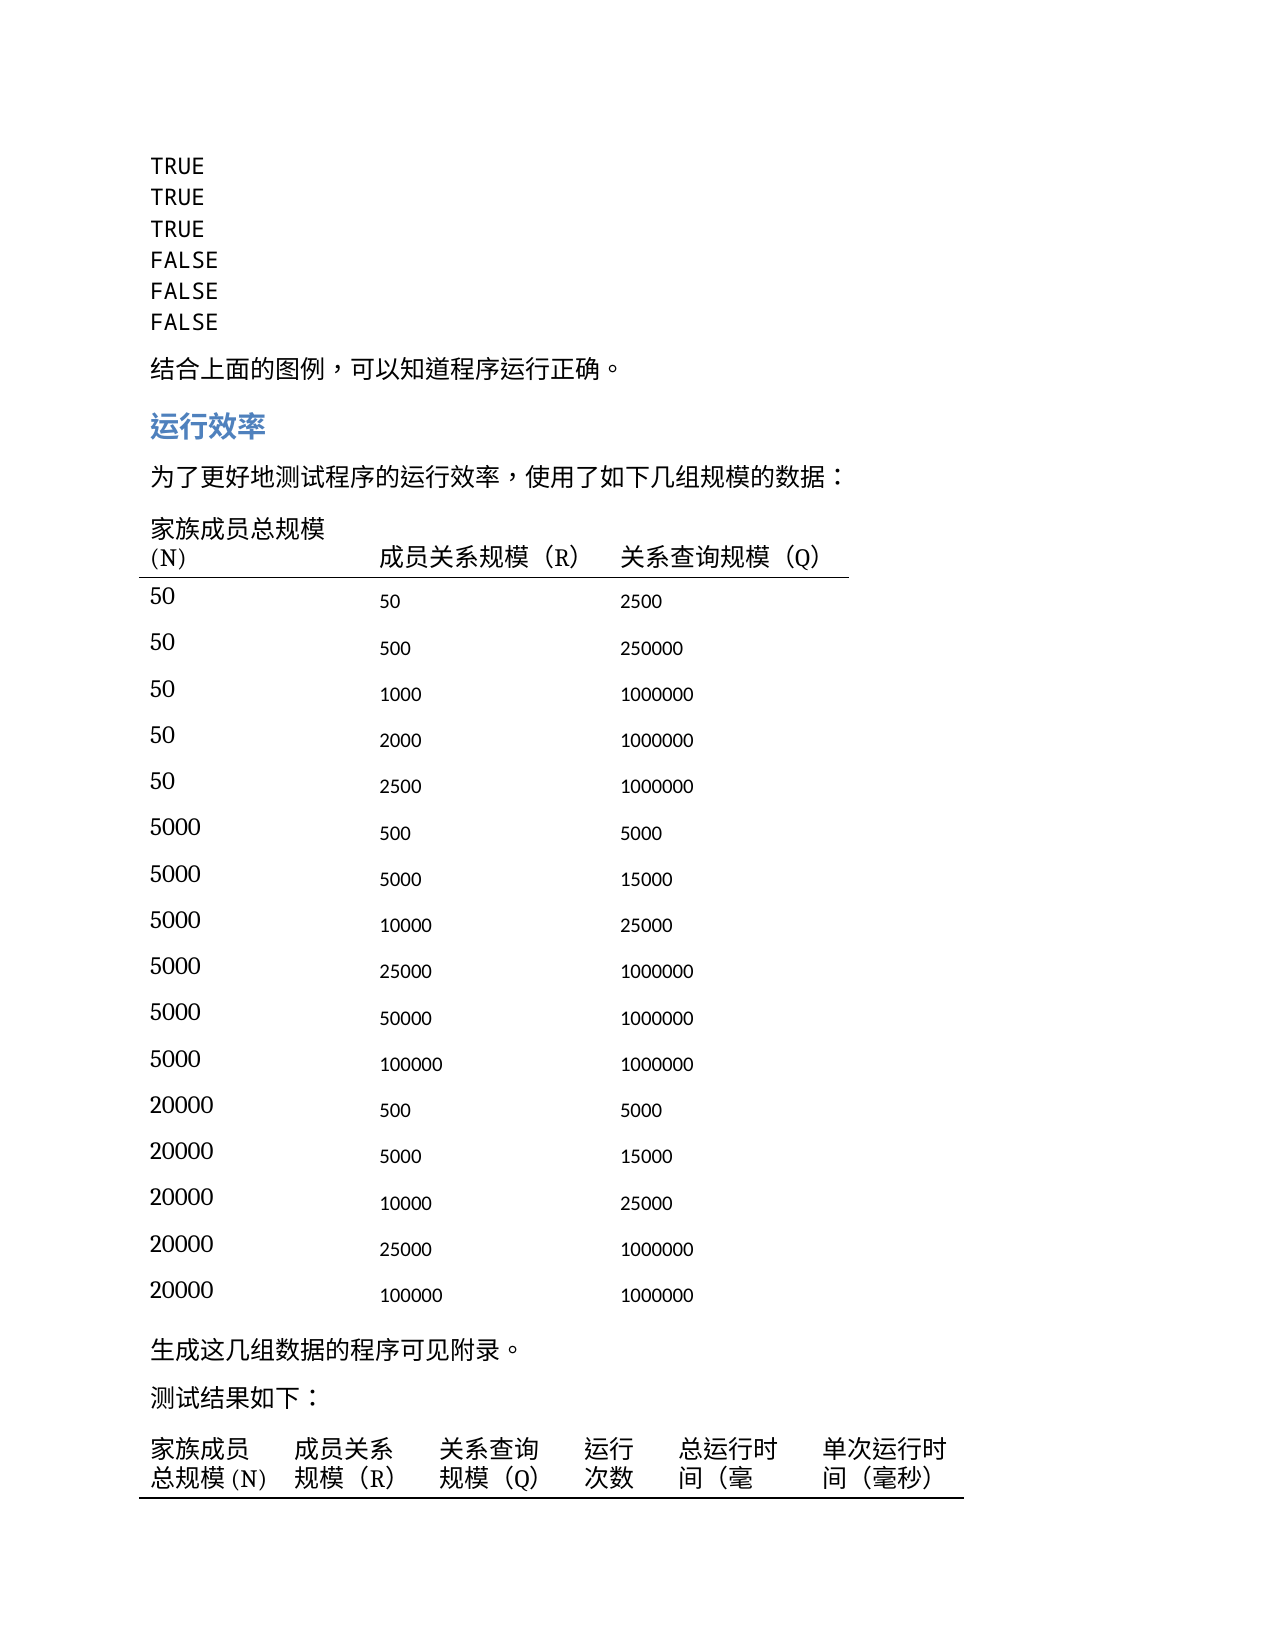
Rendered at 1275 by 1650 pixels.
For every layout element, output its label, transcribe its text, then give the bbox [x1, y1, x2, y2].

table_cell 50 [139, 717, 368, 763]
table_cell 20000 [139, 1226, 368, 1272]
table_cell 2500 [609, 578, 849, 624]
table_cell 5000 [368, 1133, 608, 1179]
table_cell 50 [139, 625, 368, 671]
table_header 家族成员总规模 (N) [139, 512, 368, 577]
text 结合上面的图例，可以知道程序运行正确。 [150, 356, 1125, 385]
table_cell 5000 [368, 856, 608, 902]
table_header 单次运行时间（毫秒） [811, 1432, 963, 1497]
table_cell 10000 [368, 902, 608, 948]
table_cell 5000 [139, 856, 368, 902]
table_header 运行次数 [573, 1432, 667, 1497]
table_header 关系查询规模（Q） [428, 1432, 573, 1497]
table_header 成员关系规模（R） [368, 512, 608, 577]
table_cell 5000 [609, 810, 849, 856]
table_cell 1000000 [609, 1272, 849, 1318]
table_header 家族成员总规模 (N) [139, 1432, 283, 1497]
table_header 成员关系规模（R） [283, 1432, 428, 1497]
table_cell 1000000 [609, 1226, 849, 1272]
text 为了更好地测试程序的运行效率，使用了如下几组规模的数据： [150, 464, 1125, 493]
table_header 总运行时间（毫秒） [667, 1432, 811, 1497]
table_cell 25000 [368, 1226, 608, 1272]
table_cell 5000 [139, 810, 368, 856]
table_cell 20000 [139, 1133, 368, 1179]
text 生成这几组数据的程序可见附录。 [150, 1337, 1125, 1366]
table_cell 2500 [368, 763, 608, 809]
table_cell 5000 [609, 1087, 849, 1133]
table_cell 1000000 [609, 1041, 849, 1087]
table_cell 50 [139, 578, 368, 624]
table_cell 10000 [368, 1180, 608, 1226]
table_cell 5000 [139, 948, 368, 994]
table_cell 1000000 [609, 948, 849, 994]
table_cell 250000 [609, 625, 849, 671]
table_cell 50 [368, 578, 608, 624]
table_cell 1000000 [609, 717, 849, 763]
table_cell 5000 [139, 995, 368, 1041]
table_cell 1000000 [609, 995, 849, 1041]
table_cell 5000 [139, 902, 368, 948]
table_cell 5000 [139, 1041, 368, 1087]
table_cell 50 [139, 671, 368, 717]
table_cell 50000 [368, 995, 608, 1041]
text 测试结果如下： [150, 1384, 1125, 1413]
table_cell 20000 [139, 1087, 368, 1133]
table_cell 100000 [368, 1272, 608, 1318]
table_cell 1000 [368, 671, 608, 717]
table_cell 100000 [368, 1041, 608, 1087]
table_cell 20000 [139, 1272, 368, 1318]
table_cell 25000 [609, 902, 849, 948]
table_cell 25000 [368, 948, 608, 994]
table_cell 50 [139, 763, 368, 809]
table_cell 25000 [609, 1180, 849, 1226]
table_cell 20000 [139, 1180, 368, 1226]
table_cell 500 [368, 1087, 608, 1133]
table_cell 1000000 [609, 763, 849, 809]
table_cell 1000000 [609, 671, 849, 717]
table_cell 15000 [609, 1133, 849, 1179]
table_cell 500 [368, 625, 608, 671]
table_cell 500 [368, 810, 608, 856]
subtitle 运行效率 [150, 406, 1125, 446]
table_cell 15000 [609, 856, 849, 902]
table_cell 2000 [368, 717, 608, 763]
table_header 关系查询规模（Q） [609, 512, 849, 577]
text TRUE TRUE TRUE FALSE FALSE FALSE [150, 150, 1125, 337]
